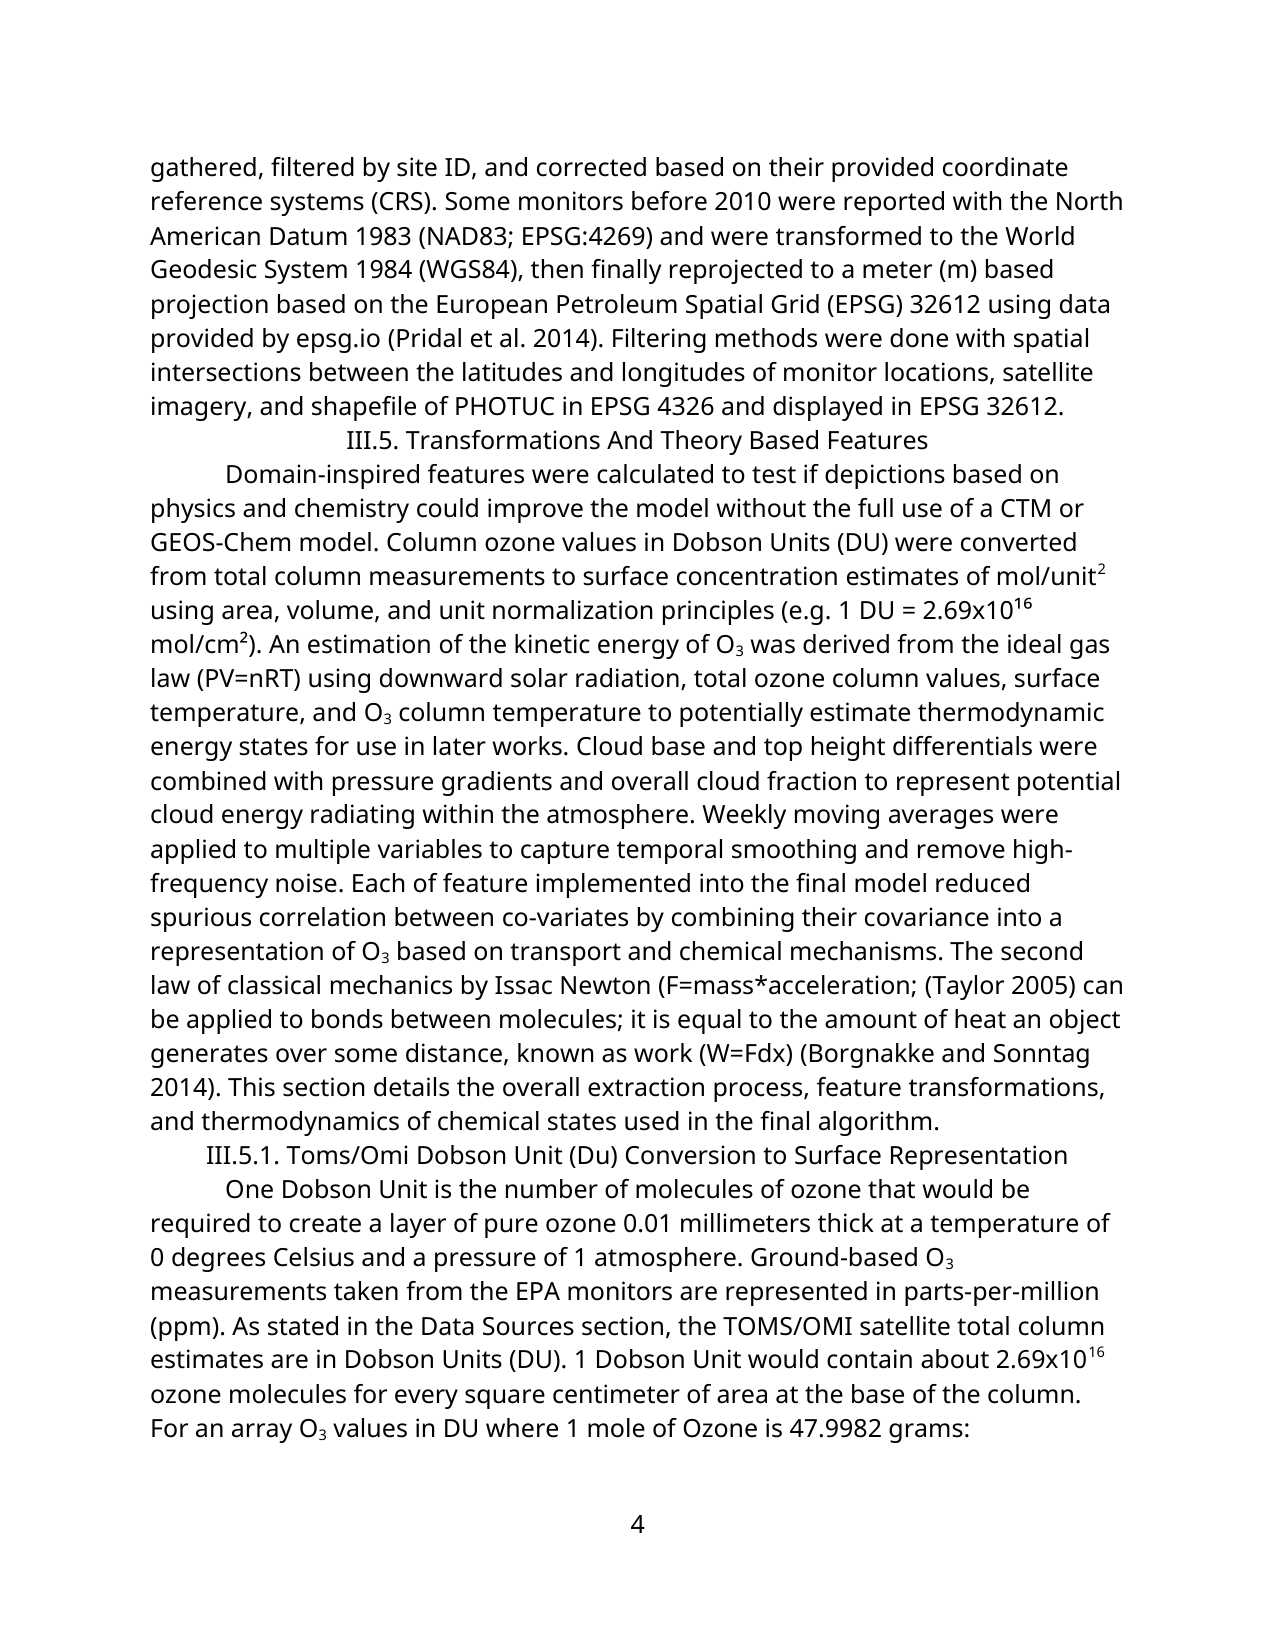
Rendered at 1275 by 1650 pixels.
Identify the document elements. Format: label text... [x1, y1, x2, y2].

text III.5.1. Toms/Omi Dobson Unit (Du) Conversion to Surface Representation [150, 1138, 1125, 1172]
text Domain-inspired features were calculated to test if depictions based on physics and chemistry could improve the model without the full use of a CTM or GEOS-Chem model. Column ozone values in Dobson Units (DU) were converted from total column measurements to surface concentration estimates of mol/unit2 using area, volume, and unit normalization principles (e.g. 1 DU = 2.69x10¹⁶ mol/cm²). An estimation of the kinetic energy of O3 was derived from the ideal gas law (PV=nRT) using downward solar radiation, total ozone column values, surface temperature, and O3 column temperature to potentially estimate thermodynamic energy states for use in later works. Cloud base and top height differentials were combined with pressure gradients and overall cloud fraction to represent potential cloud energy radiating within the atmosphere. Weekly moving averages were applied to multiple variables to capture temporal smoothing and remove high-frequency noise. Each of feature implemented into the final model reduced spurious correlation between co-variates by combining their covariance into a representation of O3 based on transport and chemical mechanisms. The second law of classical mechanics by Issac Newton (F=mass*acceleration; (Taylor 2005) can be applied to bonds between molecules; it is equal to the amount of heat an object generates over some distance, known as work (W=Fdx) (Borgnakke and Sonntag 2014). This section details the overall extraction process, feature transformations, and thermodynamics of chemical states used in the final algorithm. [150, 457, 1125, 1138]
text III.5. Transformations And Theory Based Features [150, 422, 1125, 457]
